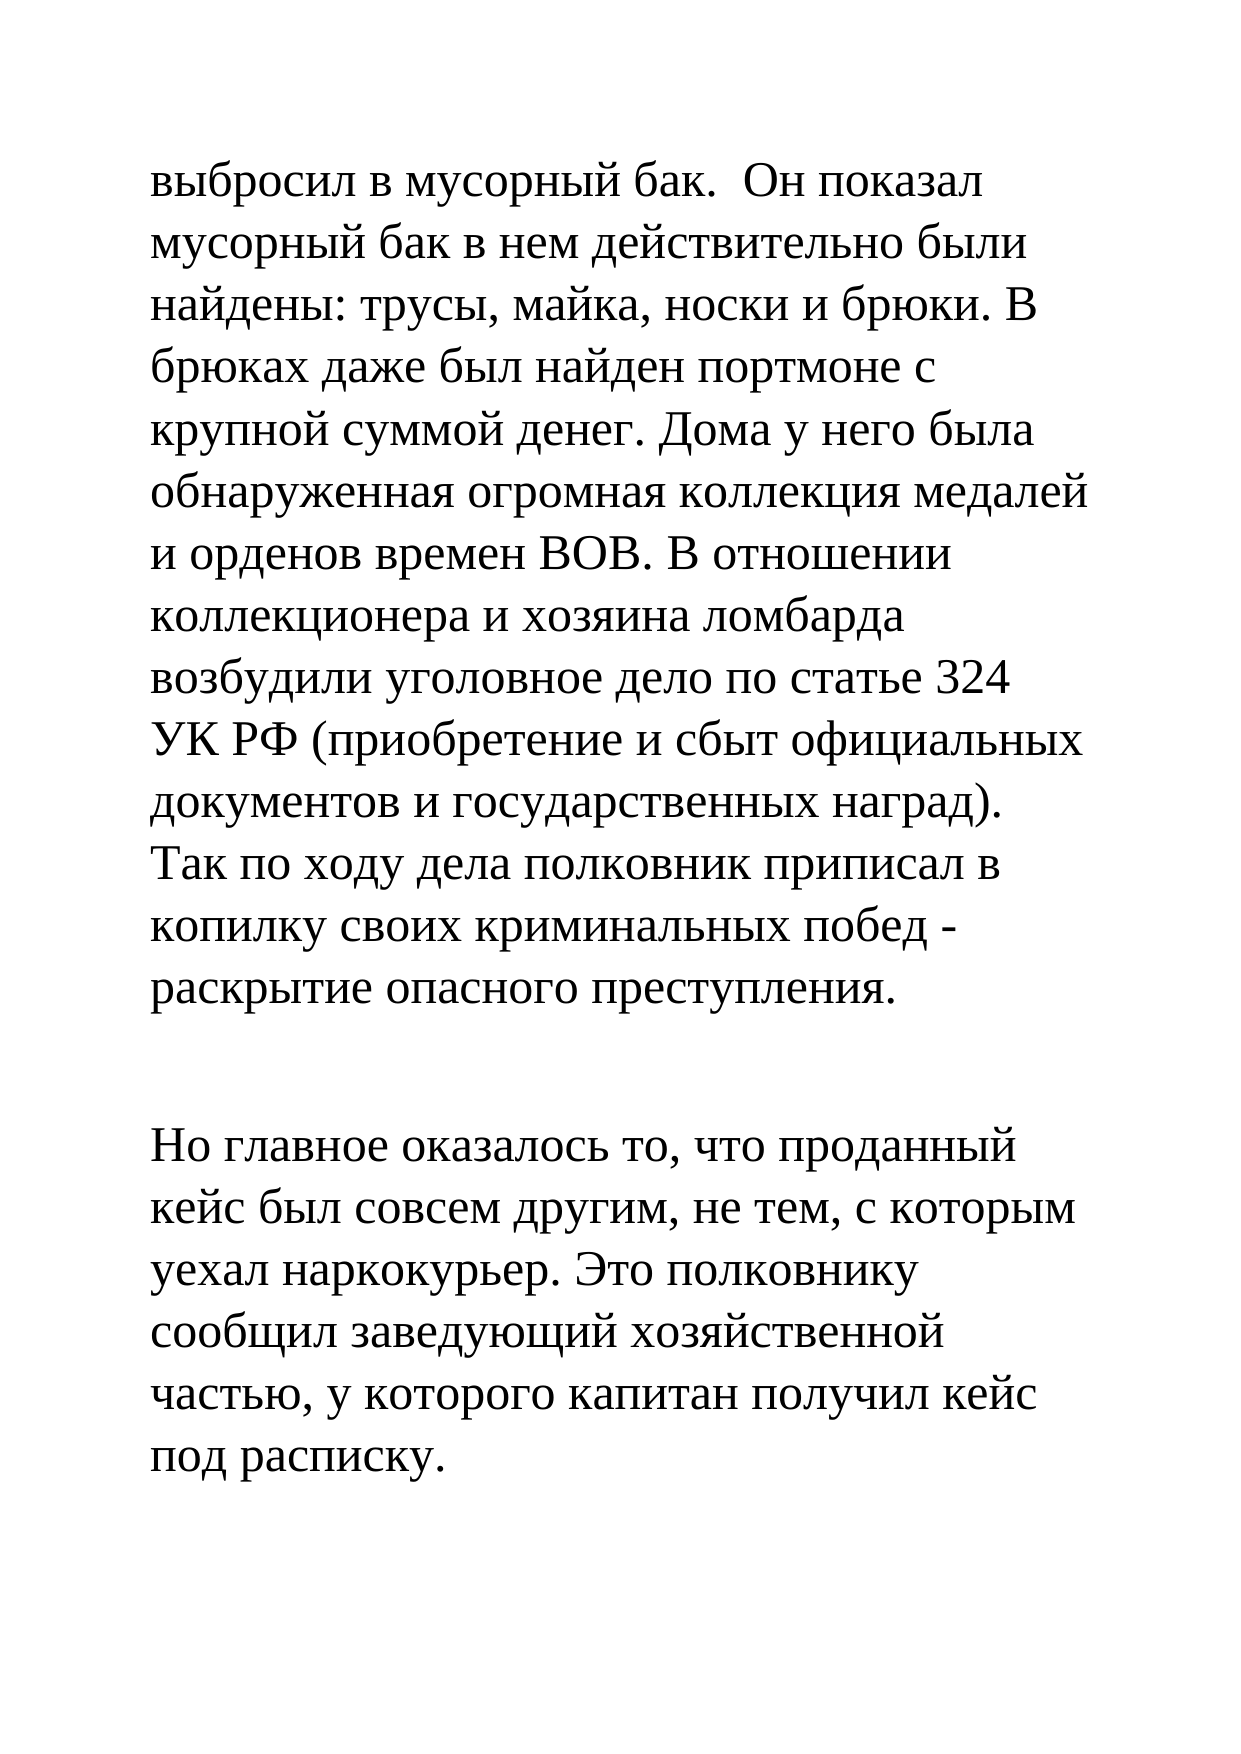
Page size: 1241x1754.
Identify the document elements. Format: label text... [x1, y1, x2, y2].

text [150, 150, 1090, 1014]
text Но главное оказалось то, что проданный кейс был совсем другим, не тем, с которым уехал наркокурьер. Это полковнику сообщил заведующий хозяйственной частью, у которого капитан получил кейс под расписку. [150, 1114, 1090, 1482]
